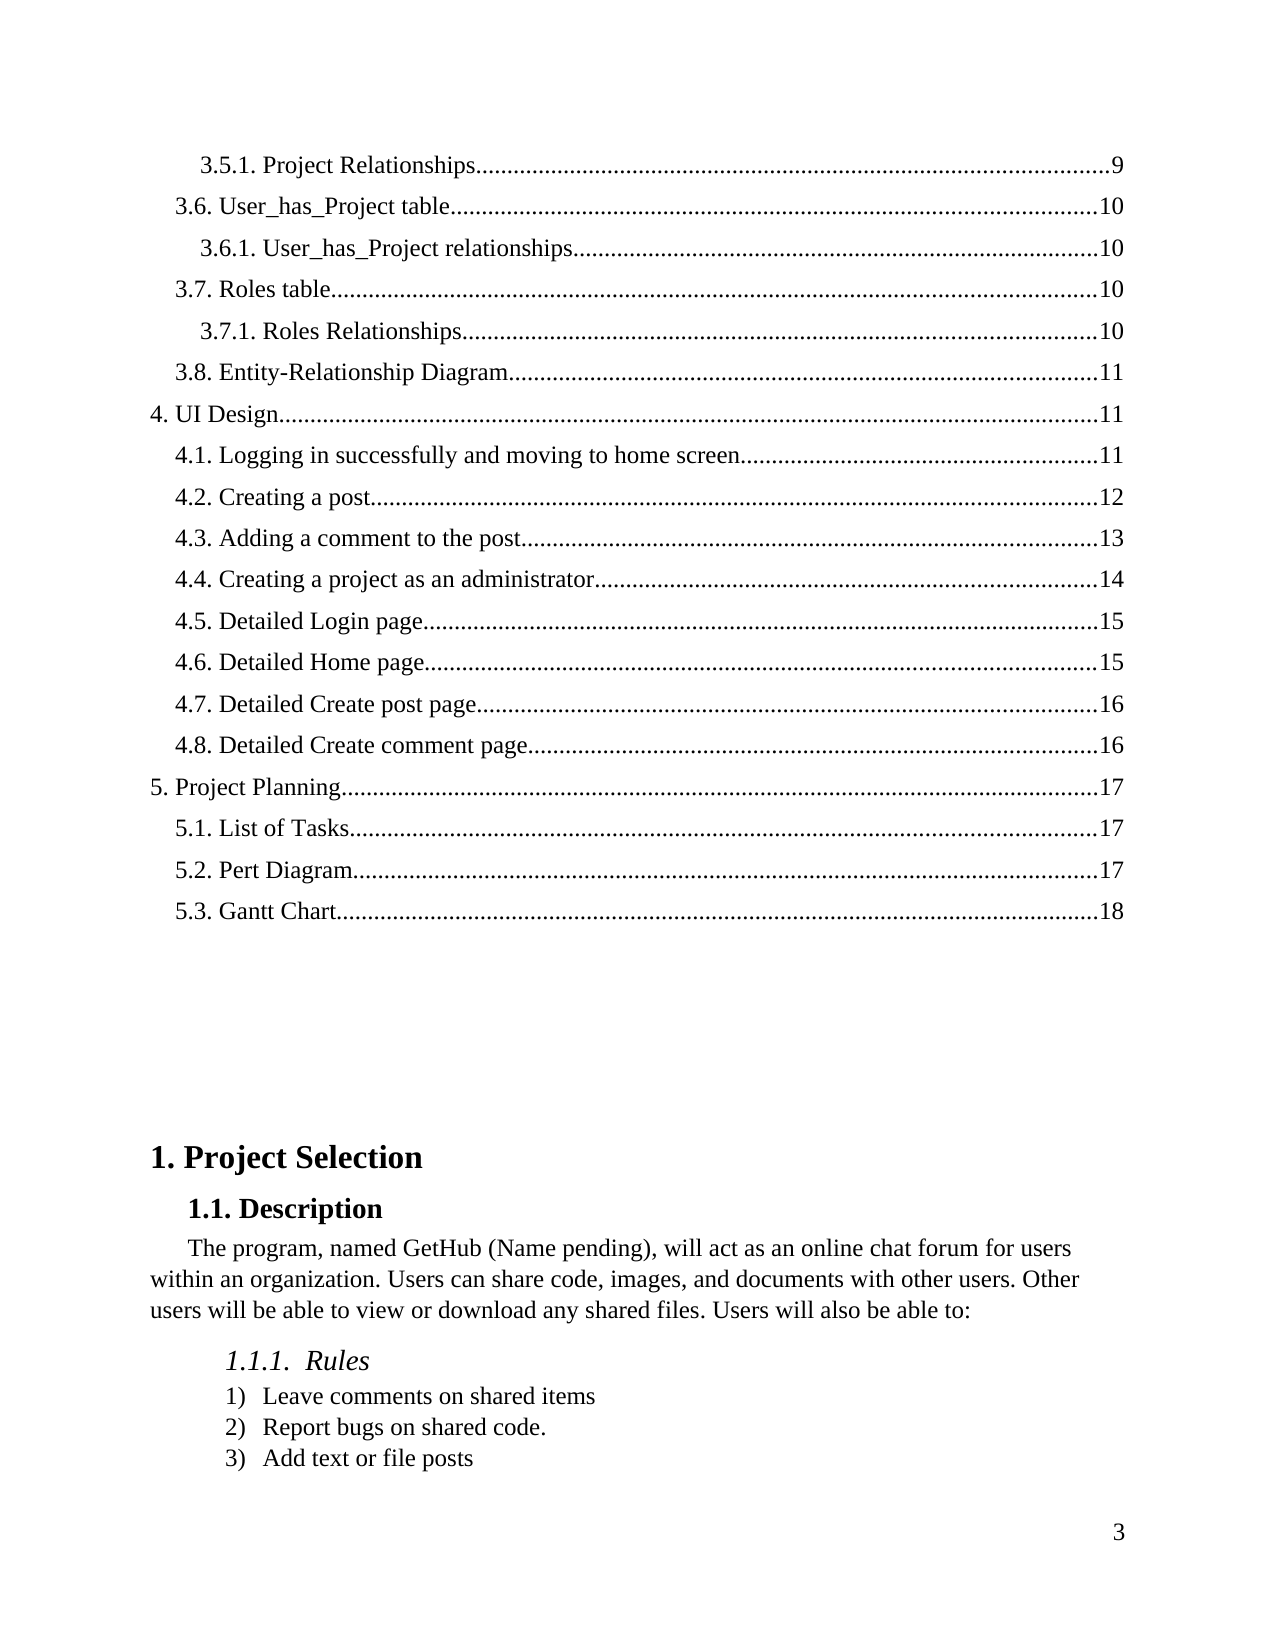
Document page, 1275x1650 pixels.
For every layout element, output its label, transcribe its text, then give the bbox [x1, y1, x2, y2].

subtitle Project Selection [150, 1137, 1125, 1175]
list Add text or file posts [225, 1443, 1125, 1472]
subtitle Description [187, 1191, 1125, 1224]
text The program, named GetHub (Name pending), will act as an online chat forum for users within an organization. Users can share code, images, and documents with other users. Other users will be able to view or download any shared files. Users will also be able to: [150, 1233, 1125, 1324]
subtitle Rules [225, 1343, 1125, 1376]
list Leave comments on shared items [225, 1381, 1125, 1410]
list Report bugs on shared code. [225, 1412, 1125, 1441]
